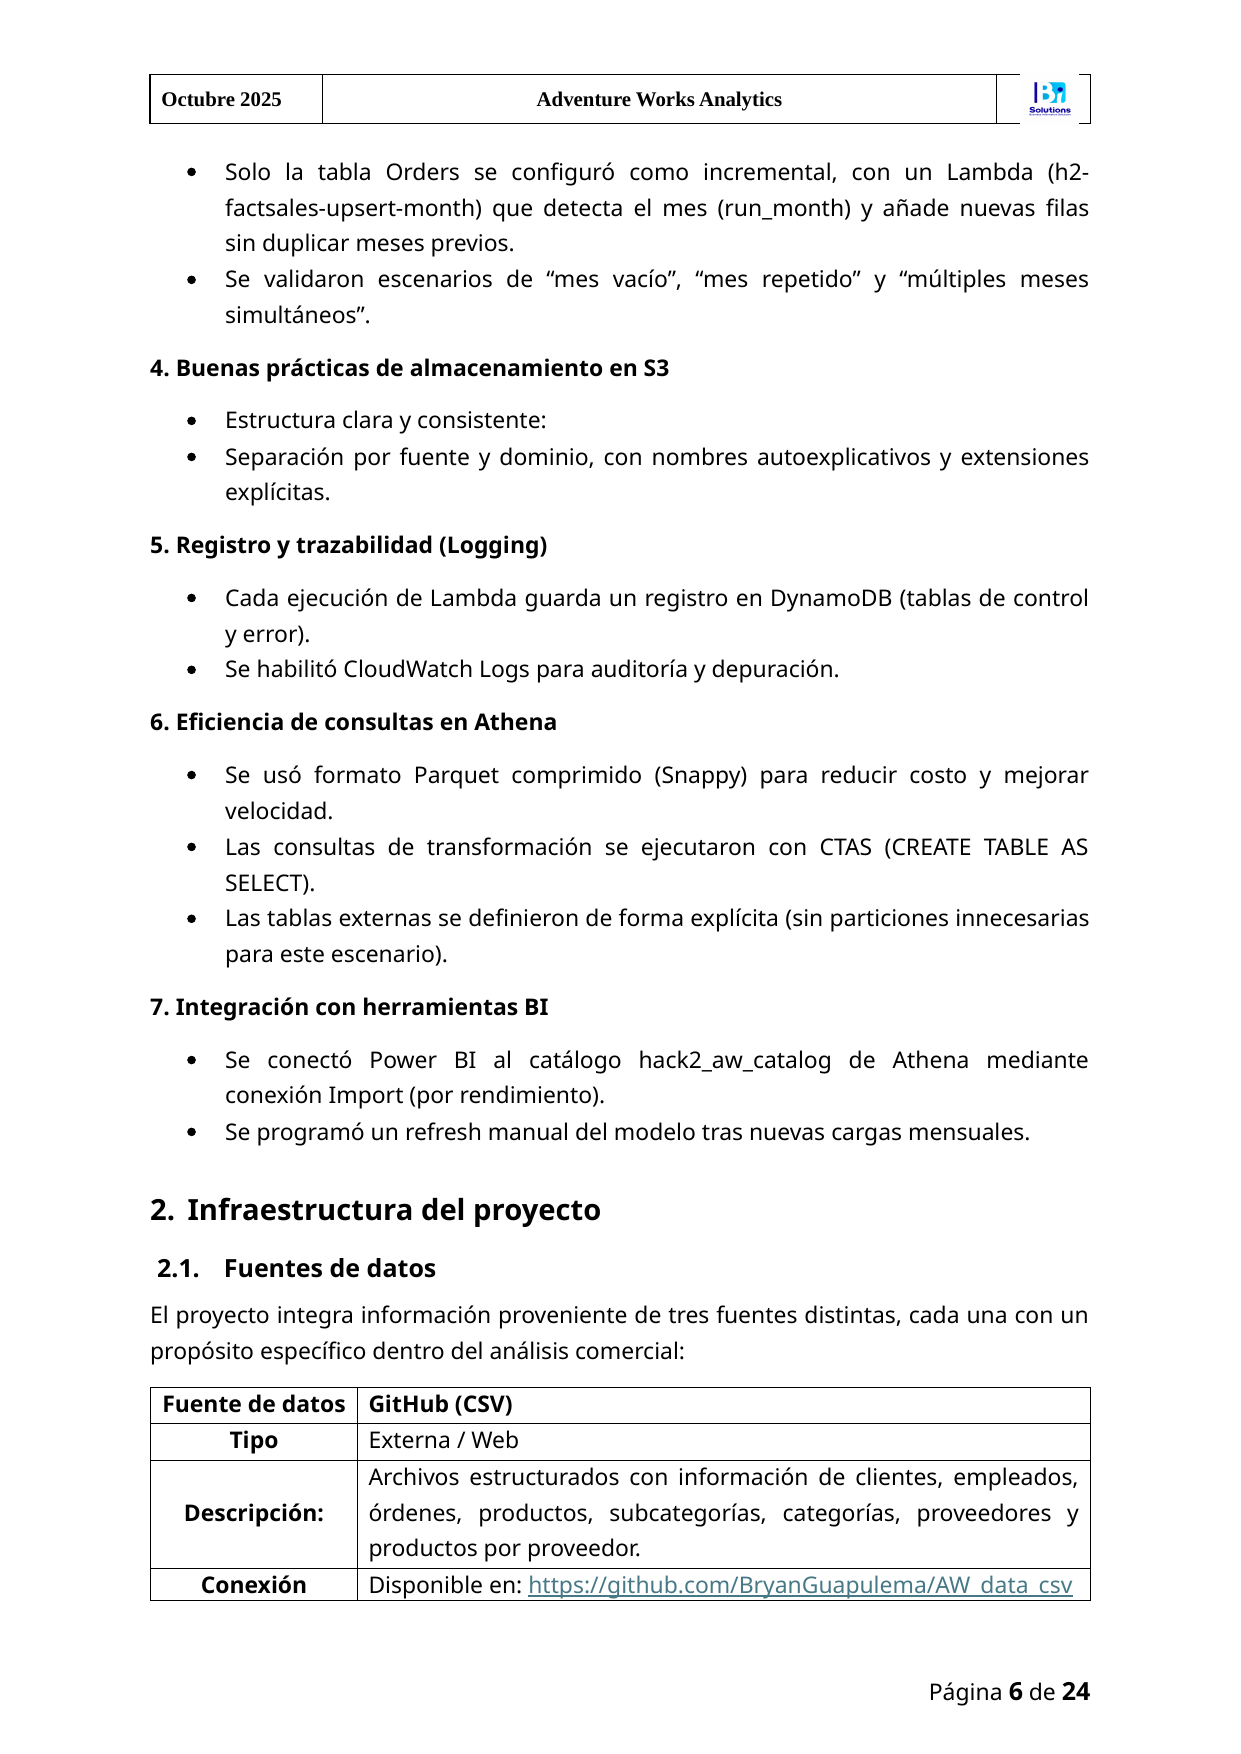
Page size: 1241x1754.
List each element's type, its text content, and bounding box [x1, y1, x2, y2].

text 4. Buenas prácticas de almacenamiento en S3 [150, 352, 1090, 383]
text 6. Eficiencia de consultas en Athena [150, 706, 1090, 737]
list Las consultas de transformación se ejecutaron con CTAS (CREATE TABLE AS SELECT). [187, 831, 1090, 898]
picture [1020, 74, 1079, 124]
table_cell Conexión [151, 1569, 357, 1600]
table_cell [358, 1569, 1090, 1600]
list Solo la tabla Orders se configuró como incremental, con un Lambda (h2-factsales-upsert-month) que detecta el mes (run_month) y añade nuevas filas sin duplicar meses previos. [187, 156, 1090, 259]
subtitle Fuentes de datos [157, 1251, 1090, 1285]
list Se usó formato Parquet comprimido (Snappy) para reducir costo y mejorar velocidad. [187, 759, 1090, 826]
subtitle Infraestructura del proyecto [150, 1189, 1090, 1228]
table_cell Externa / Web [358, 1424, 1090, 1459]
table_header Fuente de datos [151, 1388, 357, 1423]
list Se habilitó CloudWatch Logs para auditoría y depuración. [187, 653, 1090, 685]
text 7. Integración con herramientas BI [150, 991, 1090, 1022]
table_header GitHub (CSV) [358, 1388, 1090, 1423]
list Se conectó Power BI al catálogo hack2_aw_catalog de Athena mediante conexión Import (por rendimiento). [187, 1043, 1090, 1111]
list Separación por fuente y dominio, con nombres autoexplicativos y extensiones explícitas. [187, 440, 1090, 508]
text El proyecto integra información proveniente de tres fuentes distintas, cada una con un propósito específico dentro del análisis comercial: [150, 1299, 1090, 1366]
list Se validaron escenarios de “mes vacío”, “mes repetido” y “múltiples meses simultáneos”. [187, 263, 1090, 331]
table_cell Archivos estructurados con información de clientes, empleados, órdenes, productos, subcategorías, categorías, proveedores y productos por proveedor. [358, 1461, 1090, 1567]
text 5. Registro y trazabilidad (Logging) [150, 529, 1090, 560]
table_cell Descripción: [151, 1461, 357, 1567]
table_cell Tipo [151, 1424, 357, 1459]
list Se programó un refresh manual del modelo tras nuevas cargas mensuales. [187, 1115, 1090, 1147]
list Estructura clara y consistente: [187, 404, 1090, 436]
list Las tablas externas se definieron de forma explícita (sin particiones innecesarias para este escenario). [187, 902, 1090, 969]
list Cada ejecución de Lambda guarda un registro en DynamoDB (tablas de control y error). [187, 582, 1090, 649]
